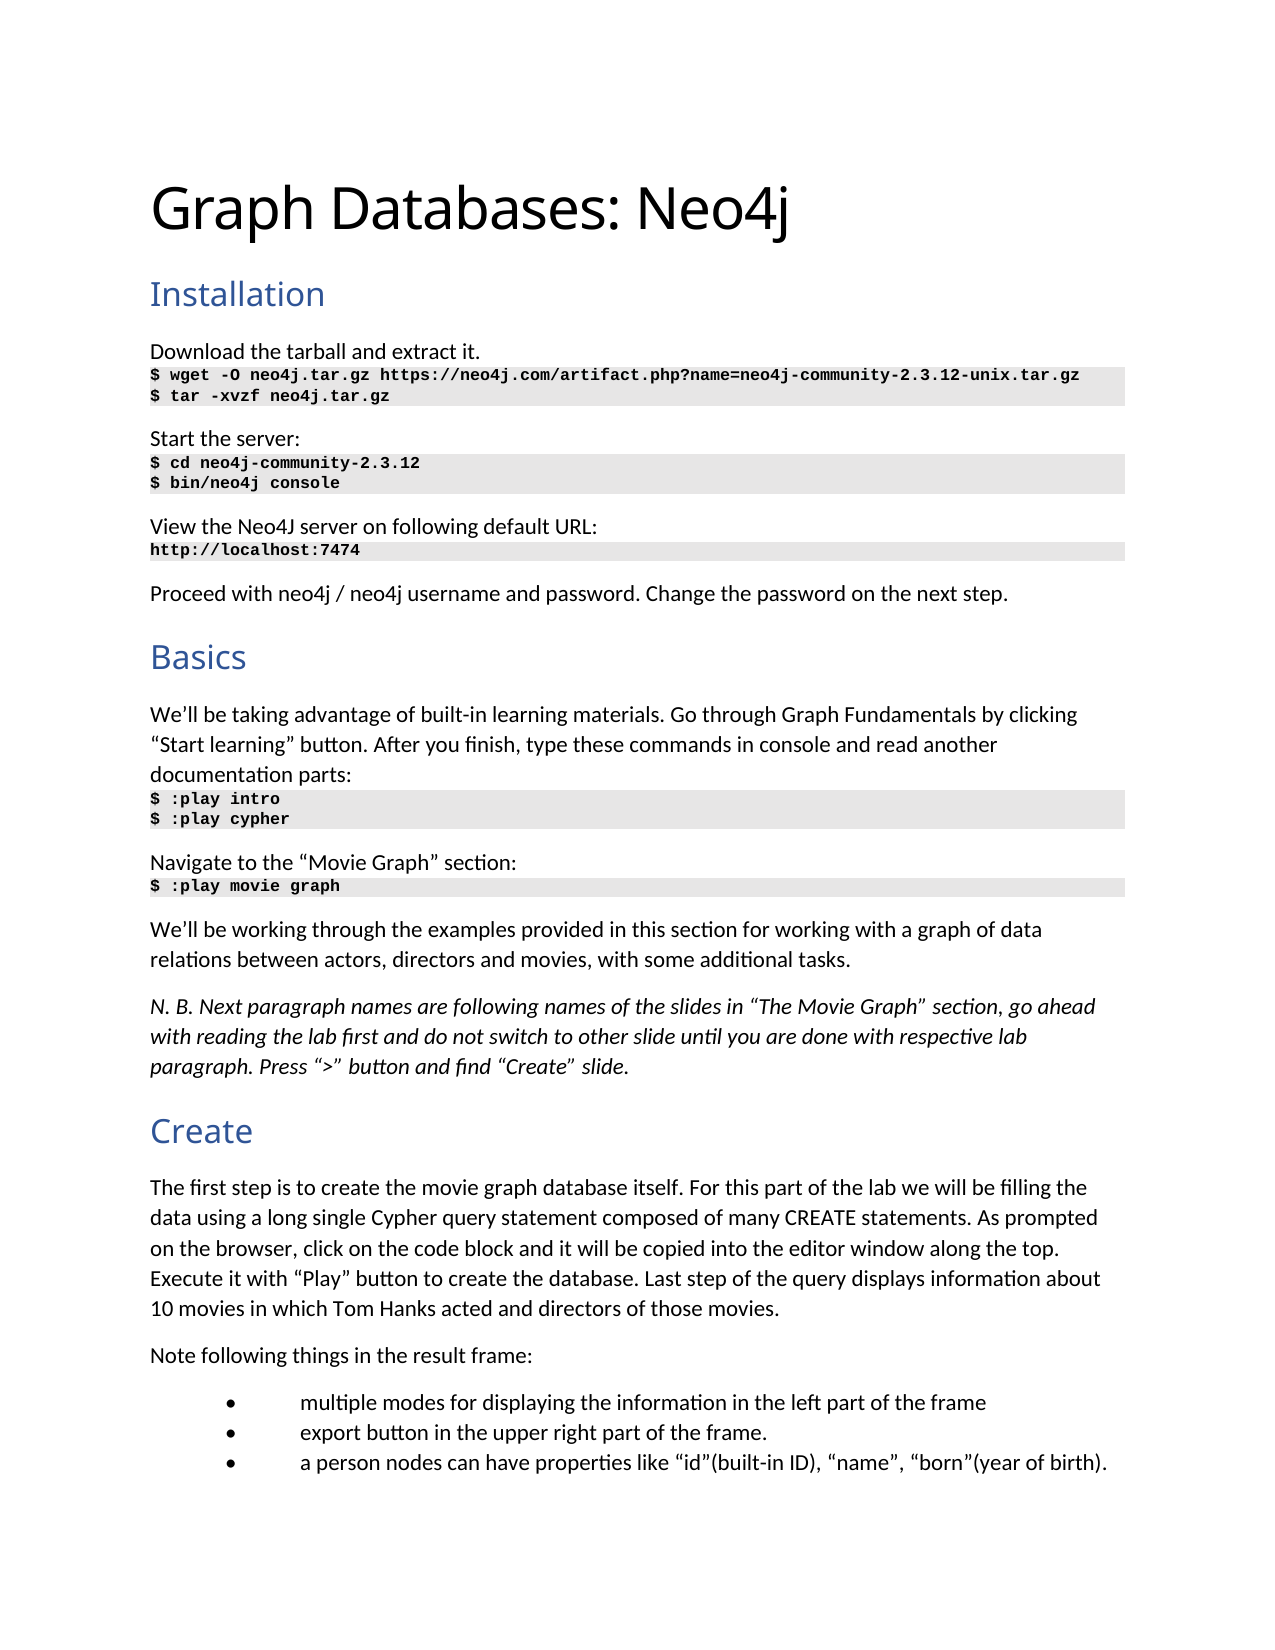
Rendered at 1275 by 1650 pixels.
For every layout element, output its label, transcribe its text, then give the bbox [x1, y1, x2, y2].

text N. B. Next paragraph names are following names of the slides in “The Movie Graph” section, go ahead with reading the lab first and do not switch to other slide until you are done with respective lab paragraph. Press “>” button and find “Create” slide. [150, 992, 1125, 1080]
text $ bin/neo4j console [150, 475, 1125, 494]
text Start the server: [150, 424, 1125, 452]
text $ wget -O neo4j.tar.gz https://neo4j.com/artifact.php?name=neo4j-community-2.3.12-unix.tar.gz $ tar -xvzf neo4j.tar.gz [150, 367, 1125, 406]
text We’ll be taking advantage of built-in learning materials. Go through Graph Fundamentals by clicking “Start learning” button. After you finish, type these commands in console and read another documentation parts: [150, 700, 1125, 788]
text $ :play cypher [150, 811, 1125, 829]
list a person nodes can have properties like “id”(built-in ID), “name”, “born”(year of birth). [225, 1448, 1125, 1476]
text $ cd neo4j-community-2.3.12 [150, 454, 1125, 473]
text Proceed with neo4j / neo4j username and password. Change the password on the next step. [150, 579, 1125, 607]
subtitle Create [150, 1108, 1125, 1153]
list export button in the upper right part of the frame. [225, 1418, 1125, 1446]
text Navigate to the “Movie Graph” section: [150, 848, 1125, 876]
text http://localhost:7474 [150, 542, 1125, 561]
title Graph Databases: Neo4j [150, 167, 1125, 246]
text $ :play movie graph [150, 878, 1125, 897]
text Download the tarball and extract it. [150, 337, 1125, 365]
subtitle Basics [150, 634, 1125, 679]
list multiple modes for displaying the information in the left part of the frame [225, 1388, 1125, 1416]
text View the Neo4J server on following default URL: [150, 512, 1125, 540]
text $ :play intro [150, 790, 1125, 809]
text We’ll be working through the examples provided in this section for working with a graph of data relations between actors, directors and movies, with some additional tasks. [150, 915, 1125, 973]
text Note following things in the result frame: [150, 1341, 1125, 1369]
subtitle Installation [150, 271, 1125, 317]
text The first step is to create the movie graph database itself. For this part of the lab we will be filling the data using a long single Cypher query statement composed of many CREATE statements. As prompted on the browser, click on the code block and it will be copied into the editor window along the top. Execute it with “Play” button to create the database. Last step of the query displays information about 10 movies in which Tom Hanks acted and directors of those movies. [150, 1173, 1125, 1322]
